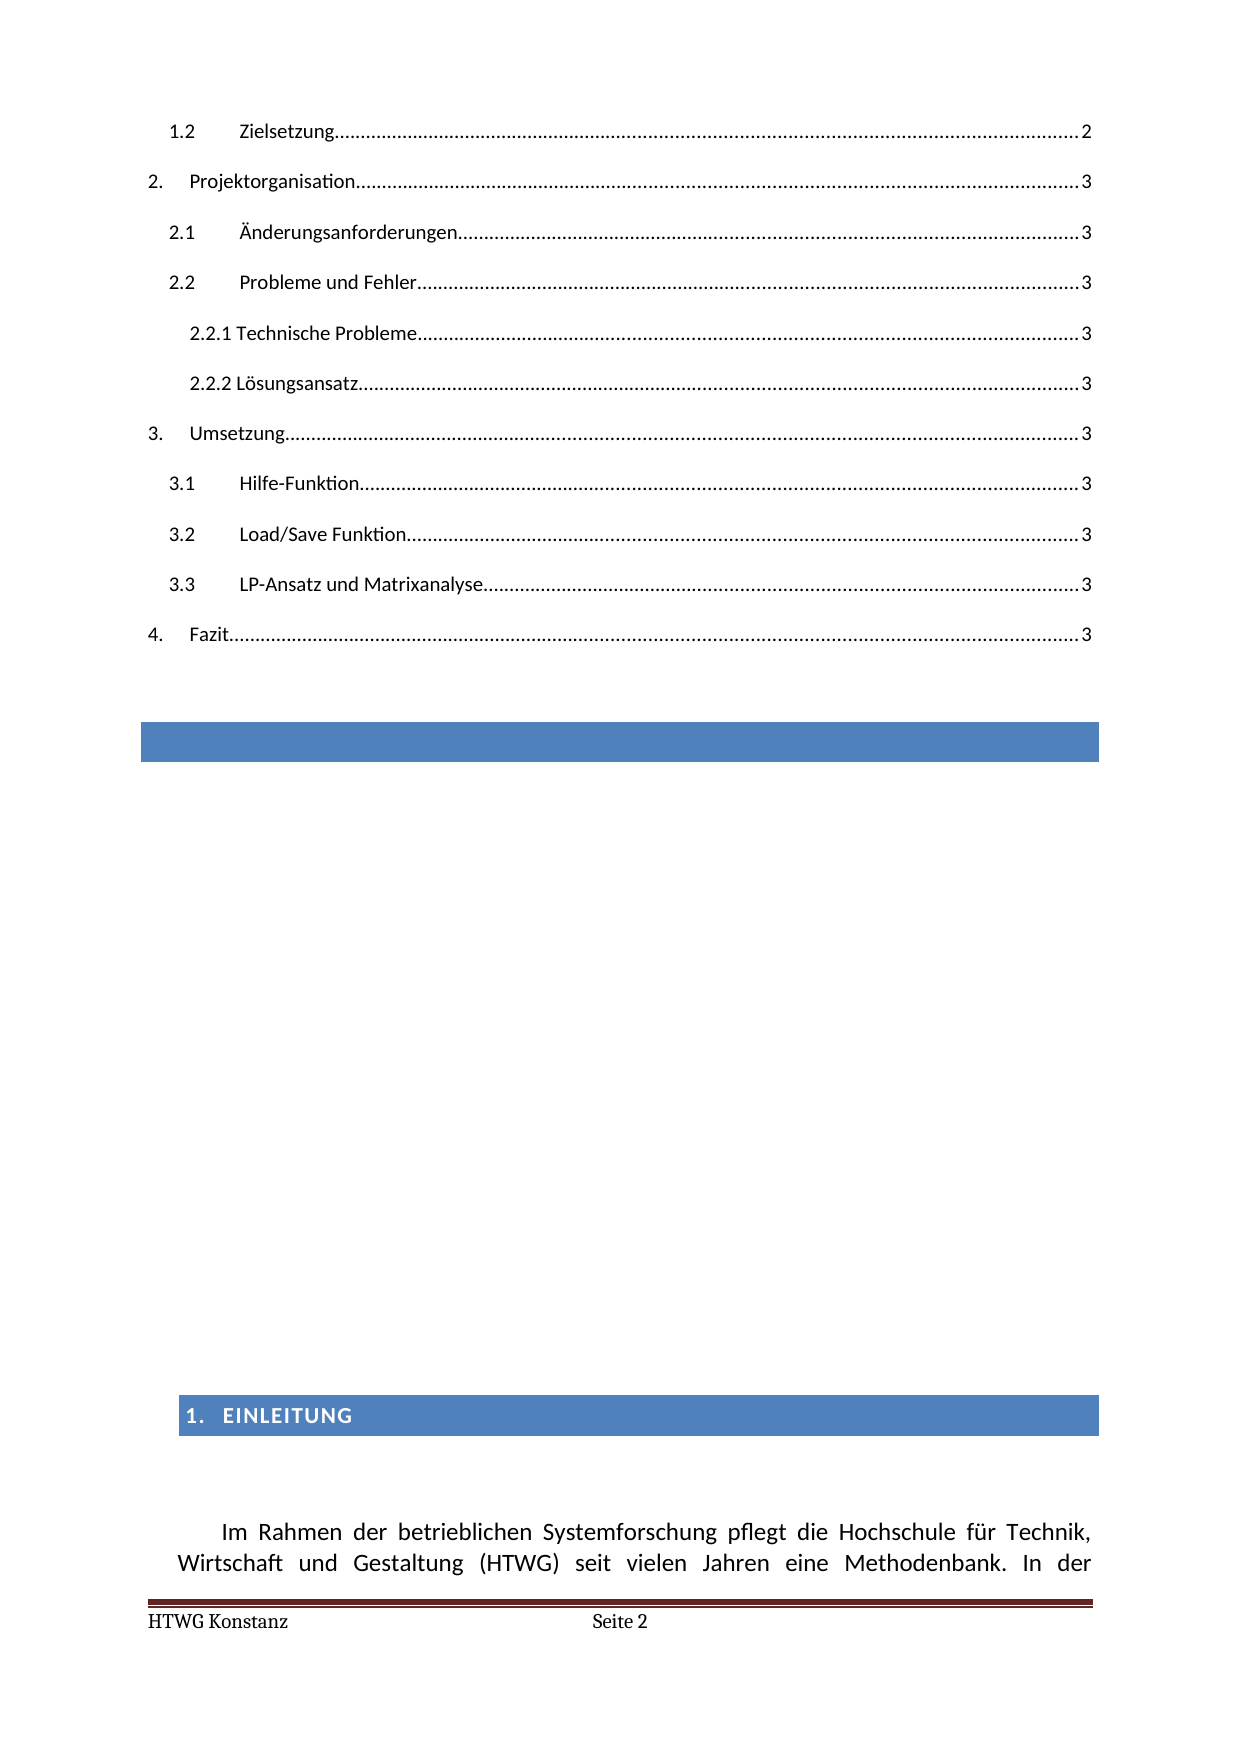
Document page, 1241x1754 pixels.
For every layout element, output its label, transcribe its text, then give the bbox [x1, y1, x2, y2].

subtitle Einleitung [185, 1401, 1093, 1429]
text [177, 1516, 1093, 1577]
